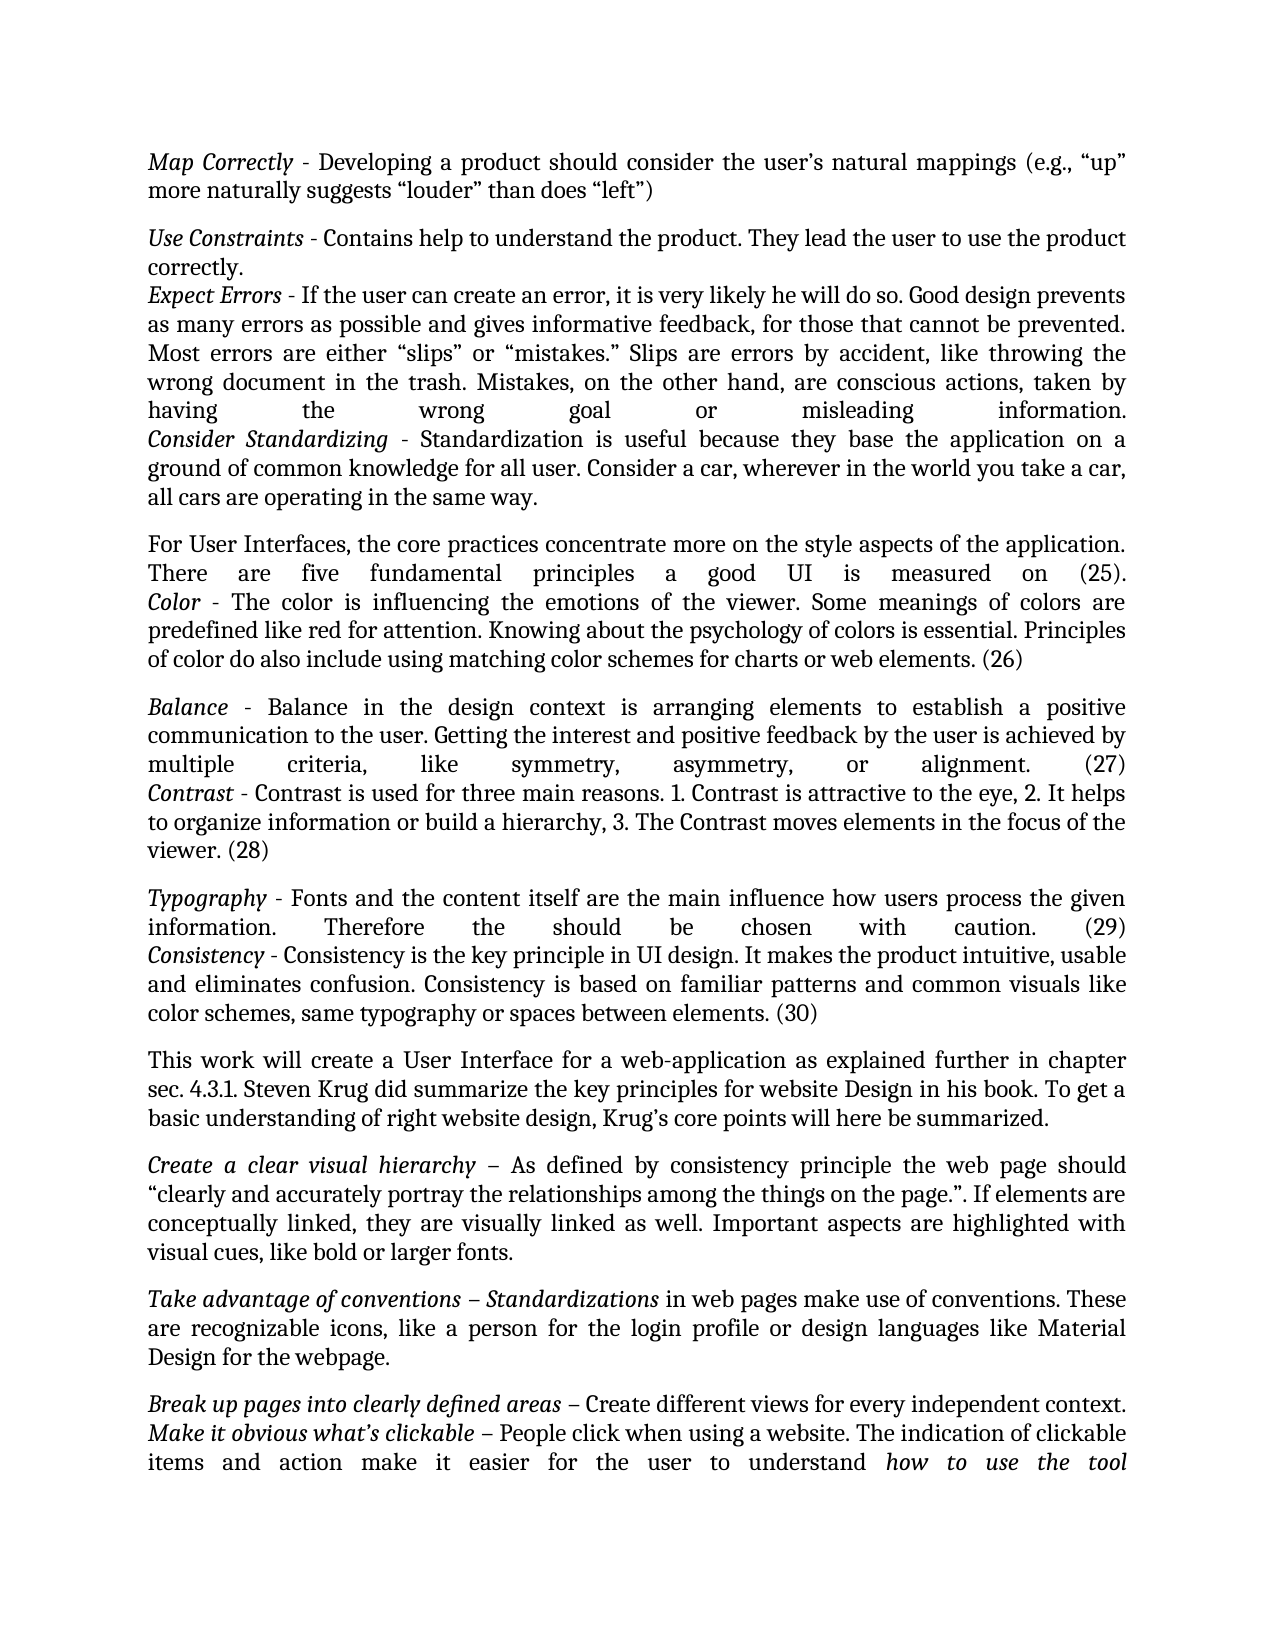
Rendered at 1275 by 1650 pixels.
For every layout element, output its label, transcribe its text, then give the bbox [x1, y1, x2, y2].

text Balance - Balance in the design context is arranging elements to establish a positive communication to the user. Getting the interest and positive feedback by the user is achieved by multiple criteria, like symmetry, asymmetry, or alignment. (27) Contrast - Contrast is used for three main reasons. 1. Contrast is attractive to the eye, 2. It helps to organize information or build a hierarchy, 3. The Contrast moves elements in the focus of the viewer. (28) [148, 693, 1127, 865]
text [148, 1390, 1127, 1476]
text Typography - Fonts and the content itself are the main influence how users process the given information. Therefore the should be chosen with caution. (29) Consistency - Consistency is the key principle in UI design. It makes the product intuitive, usable and eliminates confusion. Consistency is based on familiar patterns and common visuals like color schemes, same typography or spaces between elements. (30) [148, 884, 1127, 1028]
text Take advantage of conventions – Standardizations in web pages make use of conventions. These are recognizable icons, like a person for the login profile or design languages like Material Design for the webpage. [148, 1285, 1127, 1371]
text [148, 148, 1127, 205]
text Use Constraints - Contains help to understand the product. They lead the user to use the product correctly. Expect Errors - If the user can create an error, it is very likely he will do so. Good design prevents as many errors as possible and gives informative feedback, for those that cannot be prevented. Most errors are either “slips” or “mistakes.” Slips are errors by accident, like throwing the wrong document in the trash. Mistakes, on the other hand, are conscious actions, taken by having the wrong goal or misleading information. Consider Standardizing - Standardization is useful because they base the application on a ground of common knowledge for all user. Consider a car, wherever in the world you take a car, all cars are operating in the same way. [148, 224, 1127, 511]
text This work will create a User Interface for a web-application as explained further in chapter sec. 4.3.1. Steven Krug did summarize the key principles for website Design in his book. To get a basic understanding of right website design, Krug’s core points will here be summarized. [148, 1046, 1127, 1133]
text For User Interfaces, the core practices concentrate more on the style aspects of the application. There are five fundamental principles a good UI is measured on (25). Color - The color is influencing the emotions of the viewer. Some meanings of colors are predefined like red for attention. Knowing about the psychology of colors is essential. Principles of color do also include using matching color schemes for charts or web elements. (26) [148, 530, 1127, 674]
text Create a clear visual hierarchy – As defined by consistency principle the web page should “clearly and accurately portray the relationships among the things on the page.”. If elements are conceptually linked, they are visually linked as well. Important aspects are highlighted with visual cues, like bold or larger fonts. [148, 1151, 1127, 1266]
